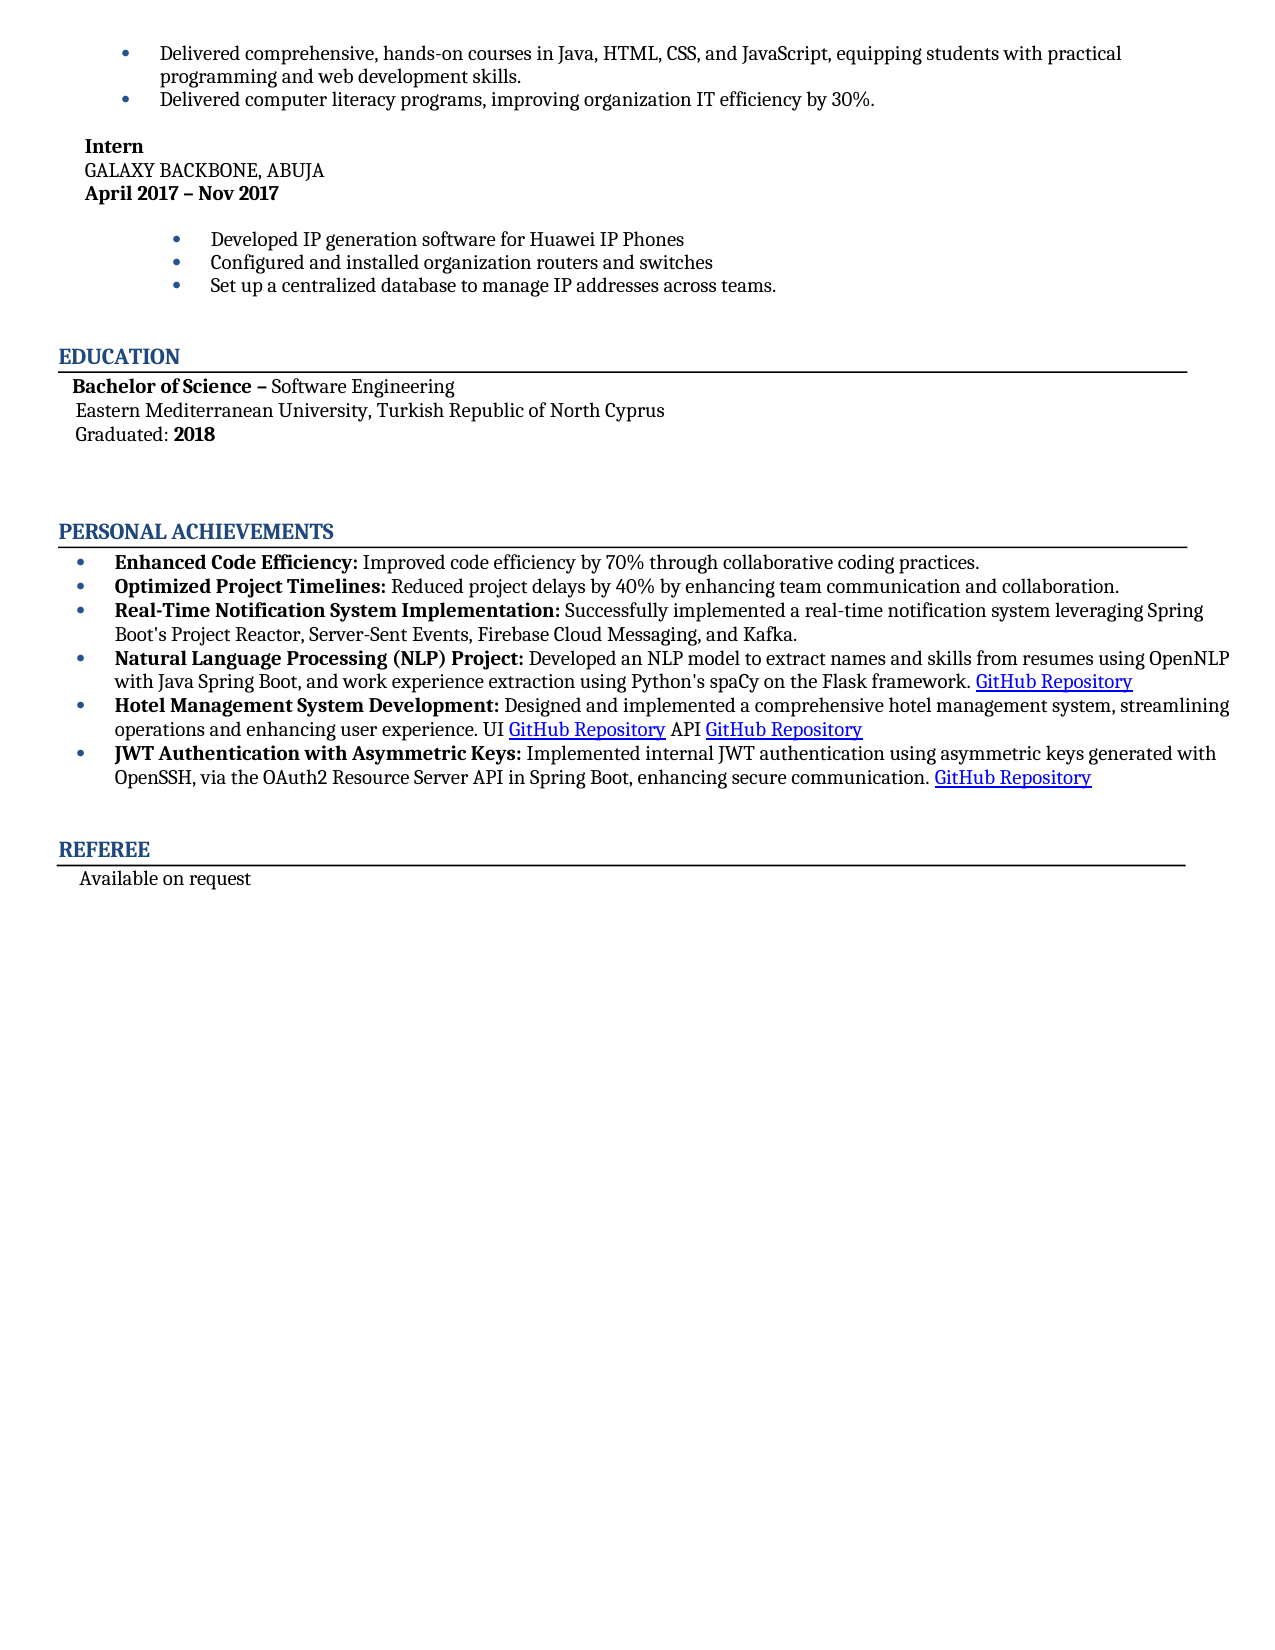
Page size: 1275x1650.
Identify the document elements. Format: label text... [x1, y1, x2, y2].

subtitle REFEREE [58, 837, 1235, 863]
list Delivered comprehensive, hands-on courses in Java, HTML, CSS, and JavaScript, equipping students with practical programming and web development skills. [122, 42, 1235, 88]
list Hotel Management System Development: Designed and implemented a comprehensive hotel management system, streamlining operations and enhancing user experience. UI GitHub Repository API GitHub Repository [77, 694, 1235, 742]
text Graduated: 2018 [71, 423, 1235, 447]
subtitle PERSONAL ACHIEVEMENTS [58, 519, 1235, 545]
subtitle Intern [84, 135, 1235, 158]
subtitle EDUCATION [58, 343, 1235, 370]
list JWT Authentication with Asymmetric Keys: Implemented internal JWT authentication using asymmetric keys generated with OpenSSH, via the OAuth2 Resource Server API in Spring Boot, enhancing secure communication. GitHub Repository [77, 742, 1235, 790]
list Configured and installed organization routers and switches [173, 251, 1235, 274]
list Developed IP generation software for Huawei IP Phones [173, 228, 1235, 251]
text GALAXY BACKBONE, ABUJA [84, 158, 1235, 182]
text April 2017 – Nov 2017 [84, 182, 1235, 205]
list Optimized Project Timelines: Reduced project delays by 40% by enhancing team communication and collaboration. [77, 574, 1235, 598]
list Enhanced Code Efficiency: Improved code efficiency by 70% through collaborative coding practices. [77, 550, 1235, 574]
list Set up a centralized database to manage IP addresses across teams. [173, 274, 1235, 297]
list Real-Time Notification System Implementation: Successfully implemented a real-time notification system leveraging Spring Boot's Project Reactor, Server-Sent Events, Firebase Cloud Messaging, and Kafka. [77, 598, 1235, 646]
text Eastern Mediterranean University, Turkish Republic of North Cyprus [71, 399, 1235, 423]
list Delivered computer literacy programs, improving organization IT efficiency by 30%. [122, 88, 1235, 111]
text Bachelor of Science – Software Engineering [58, 375, 1235, 399]
list Natural Language Processing (NLP) Project: Developed an NLP model to extract names and skills from resumes using OpenNLP with Java Spring Boot, and work experience extraction using Python's spaCy on the Flask framework. GitHub Repository [77, 646, 1235, 694]
text Available on request [79, 867, 1235, 891]
